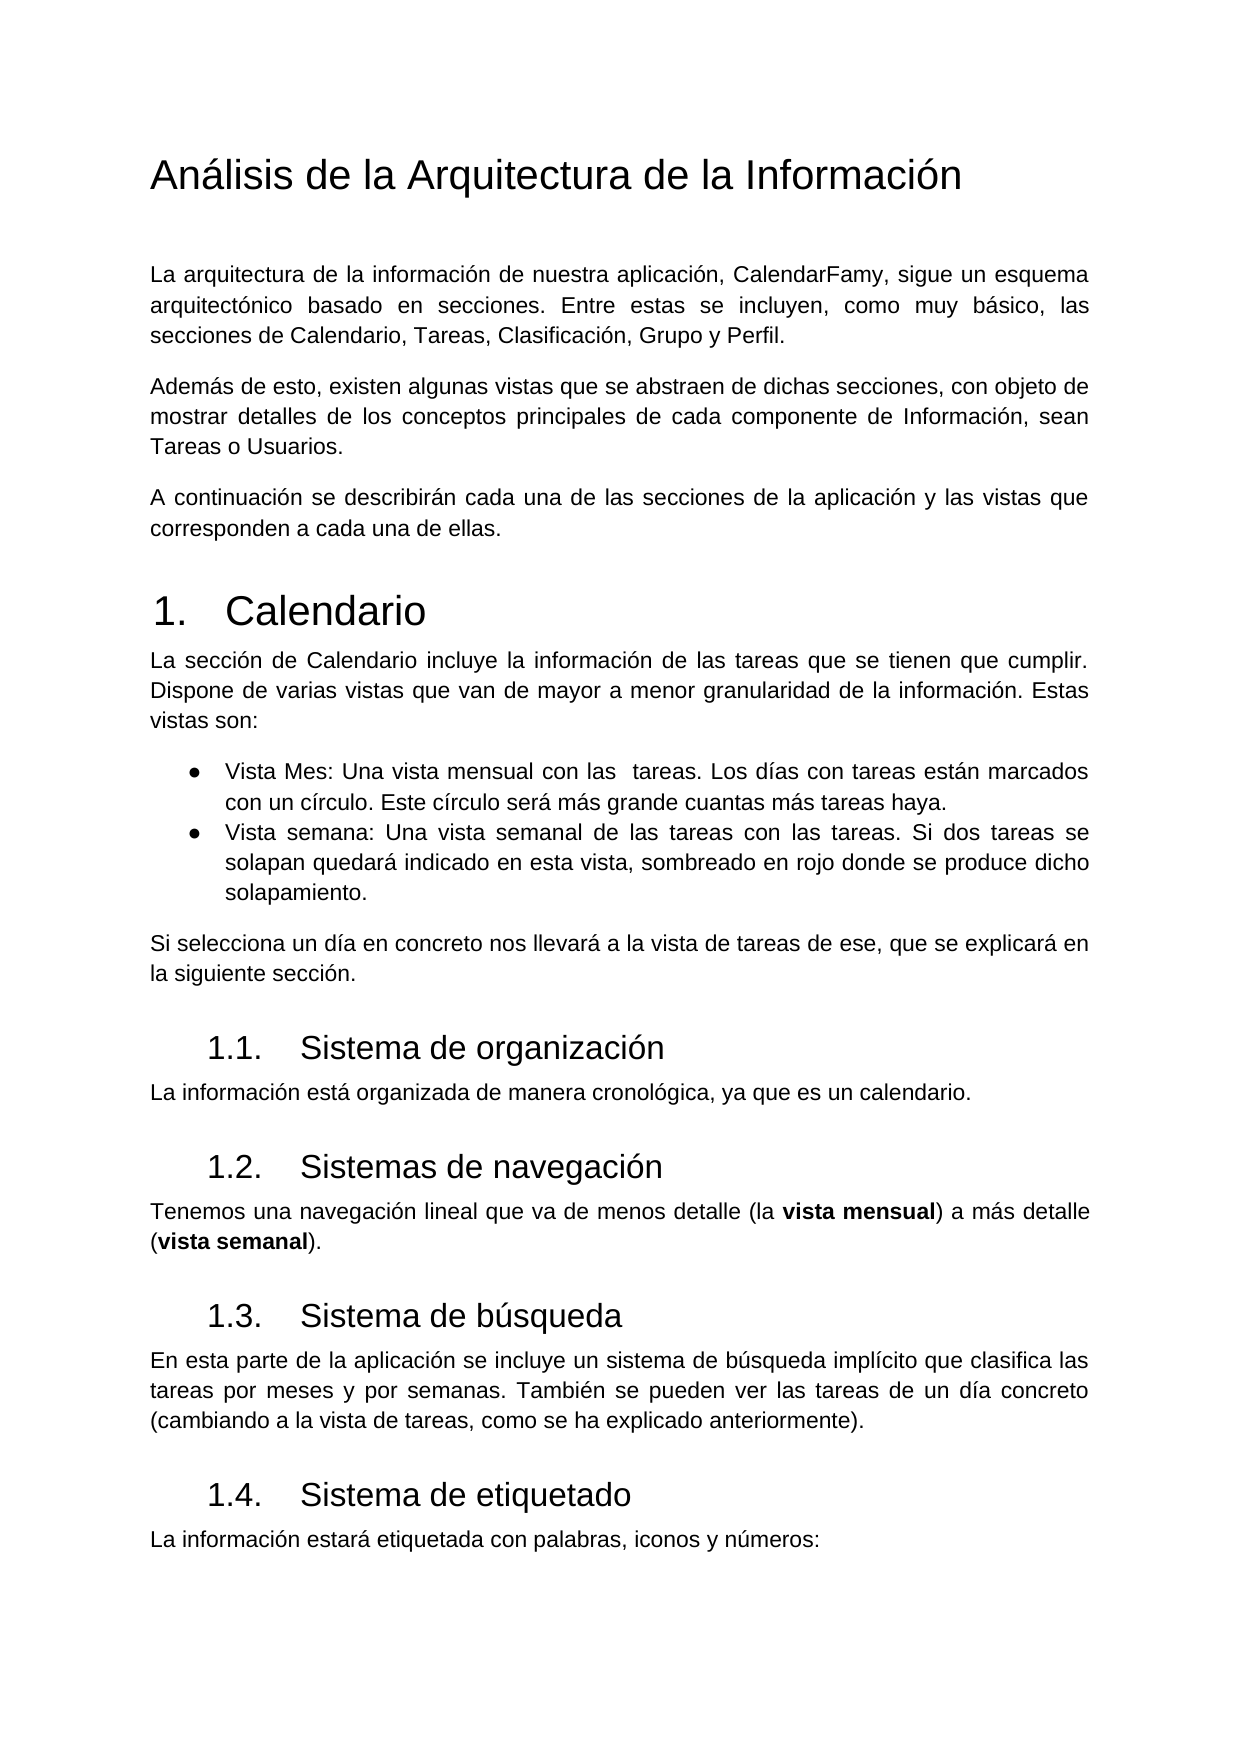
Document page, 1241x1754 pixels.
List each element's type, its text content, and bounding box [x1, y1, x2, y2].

text La información estará etiquetada con palabras, iconos y números: [150, 1526, 1090, 1552]
text A continuación se describirán cada una de las secciones de la aplicación y las vistas que corresponden a cada una de ellas. [150, 484, 1090, 541]
subtitle Análisis de la Arquitectura de la Información [150, 150, 1090, 198]
subtitle Sistema de organización [262, 1028, 1090, 1067]
text Si selecciona un día en concreto nos llevará a la vista de tareas de ese, que se explicará en la siguiente sección. [150, 930, 1090, 987]
list Vista semana: Una vista semanal de las tareas con las tareas. Si dos tareas se solapan quedará indicado en esta vista, sombreado en rojo donde se produce dicho solapamiento. [187, 819, 1090, 906]
text La sección de Calendario incluye la información de las tareas que se tienen que cumplir. Dispone de varias vistas que van de mayor a menor granularidad de la información. Estas vistas son: [150, 647, 1090, 734]
subtitle Calendario [187, 586, 1090, 634]
text La arquitectura de la información de nuestra aplicación, CalendarFamy, sigue un esquema arquitectónico basado en secciones. Entre estas se incluyen, como muy básico, las secciones de Calendario, Tareas, Clasificación, Grupo y Perfil. [150, 261, 1090, 348]
text Además de esto, existen algunas vistas que se abstraen de dichas secciones, con objeto de mostrar detalles de los conceptos principales de cada componente de Información, sean Tareas o Usuarios. [150, 373, 1090, 460]
list Vista Mes: Una vista mensual con las tareas. Los días con tareas están marcados con un círculo. Este círculo será más grande cuantas más tareas haya. [187, 758, 1090, 815]
subtitle Sistemas de navegación [262, 1147, 1090, 1185]
subtitle Sistema de etiquetado [262, 1475, 1090, 1513]
text Tenemos una navegación lineal que va de menos detalle (la vista mensual) a más detalle (vista semanal). [150, 1198, 1090, 1254]
text La información está organizada de manera cronológica, ya que es un calendario. [150, 1079, 1090, 1105]
text En esta parte de la aplicación se incluye un sistema de búsqueda implícito que clasifica las tareas por meses y por semanas. También se pueden ver las tareas de un día concreto (cambiando a la vista de tareas, como se ha explicado anteriormente). [150, 1347, 1090, 1433]
subtitle Sistema de búsqueda [262, 1296, 1090, 1334]
